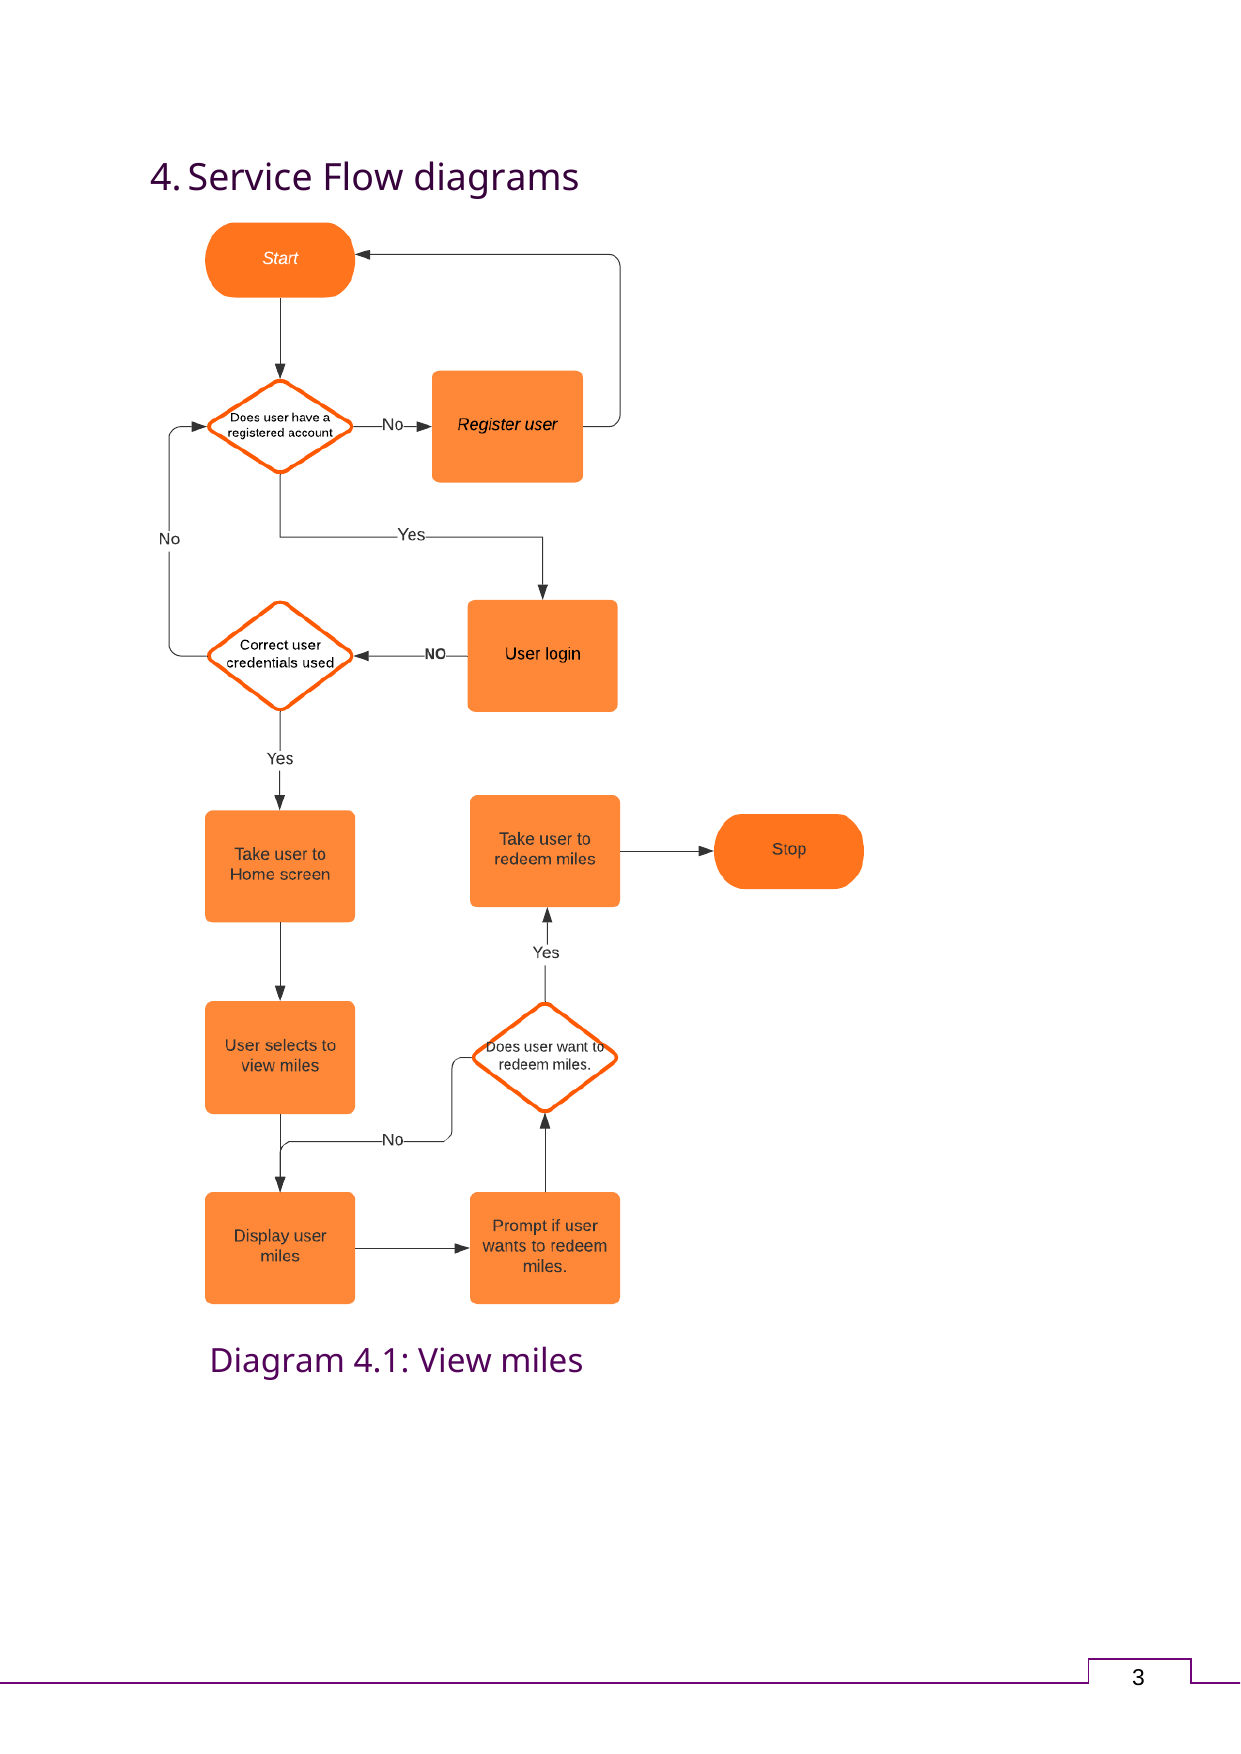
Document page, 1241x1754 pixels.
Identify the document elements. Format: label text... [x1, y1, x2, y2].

picture [150, 205, 894, 1318]
subtitle Diagram 4.1: View miles [209, 1336, 1090, 1382]
subtitle Service Flow diagrams [150, 150, 1090, 201]
